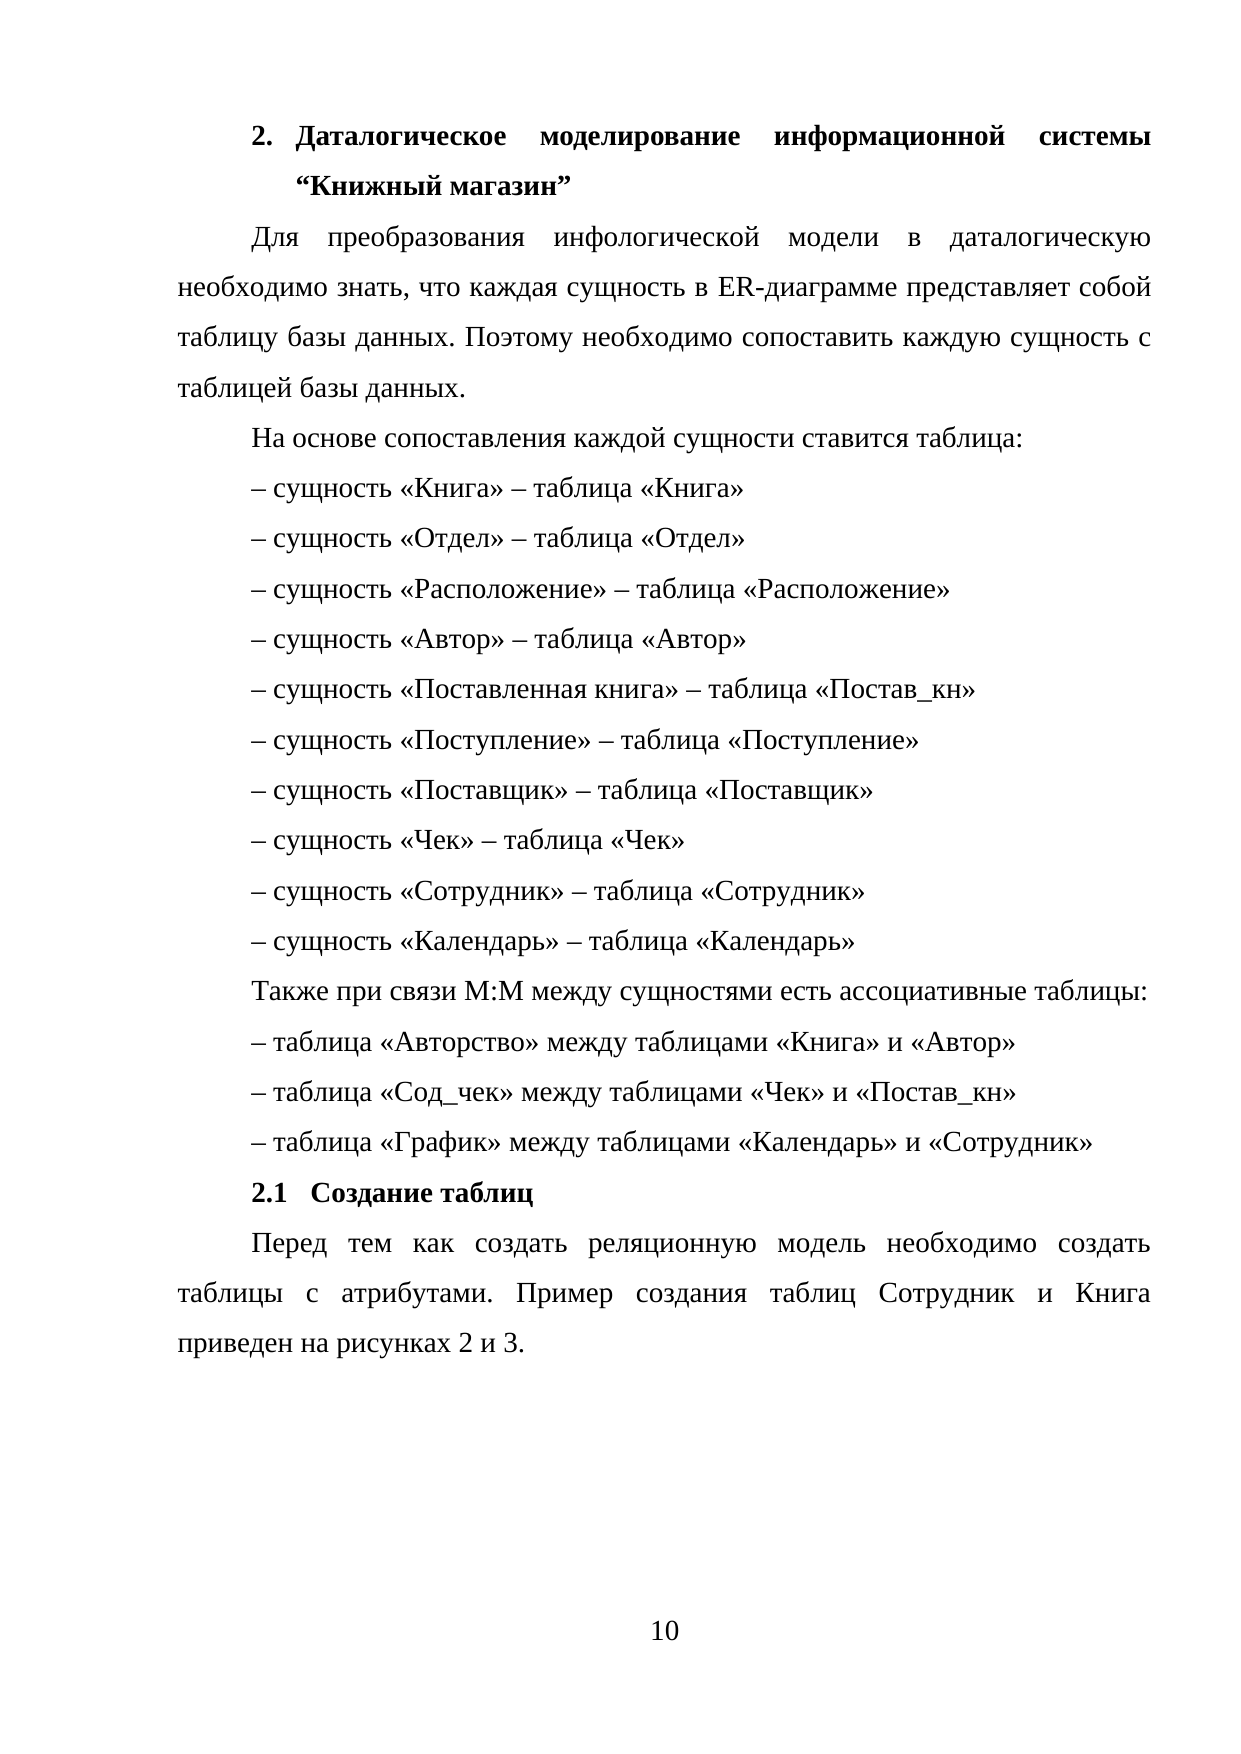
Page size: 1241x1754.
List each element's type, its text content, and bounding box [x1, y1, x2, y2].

text Перед тем как создать реляционную модель необходимо создать таблицы с атрибутами. Пример создания таблиц Сотрудник и Книга приведен на рисунках 2 и 3. [177, 1225, 1152, 1359]
subtitle Создание таблиц [251, 1175, 1152, 1208]
text Также при связи М:М между сущностями есть ассоциативные таблицы: [177, 973, 1152, 1007]
text – таблица «Авторство» между таблицами «Книга» и «Автор» [177, 1024, 1152, 1057]
text – сущность «Поставщик» – таблица «Поставщик» [177, 772, 1152, 806]
text Для преобразования инфологической модели в даталогическую необходимо знать, что каждая сущность в ER-диаграмме представляет собой таблицу базы данных. Поэтому необходимо сопоставить каждую сущность с таблицей базы данных. [177, 219, 1152, 403]
text – сущность «Книга» – таблица «Книга» [177, 470, 1152, 504]
text На основе сопоставления каждой сущности ставится таблица: [177, 420, 1152, 453]
text – таблица «Сод_чек» между таблицами «Чек» и «Постав_кн» [177, 1074, 1152, 1108]
text – сущность «Чек» – таблица «Чек» [177, 822, 1152, 856]
text – сущность «Отдел» – таблица «Отдел» [177, 521, 1152, 554]
text – таблица «График» между таблицами «Календарь» и «Сотрудник» [177, 1124, 1152, 1158]
text – сущность «Календарь» – таблица «Календарь» [177, 923, 1152, 957]
text – сущность «Автор» – таблица «Автор» [177, 621, 1152, 655]
text – сущность «Расположение» – таблица «Расположение» [177, 571, 1152, 604]
text – сущность «Поступление» – таблица «Поступление» [177, 722, 1152, 755]
text – сущность «Сотрудник» – таблица «Сотрудник» [177, 873, 1152, 906]
subtitle Даталогическое моделирование информационной системы “Книжный магазин” [251, 118, 1152, 202]
text – сущность «Поставленная книга» – таблица «Постав_кн» [177, 672, 1152, 705]
